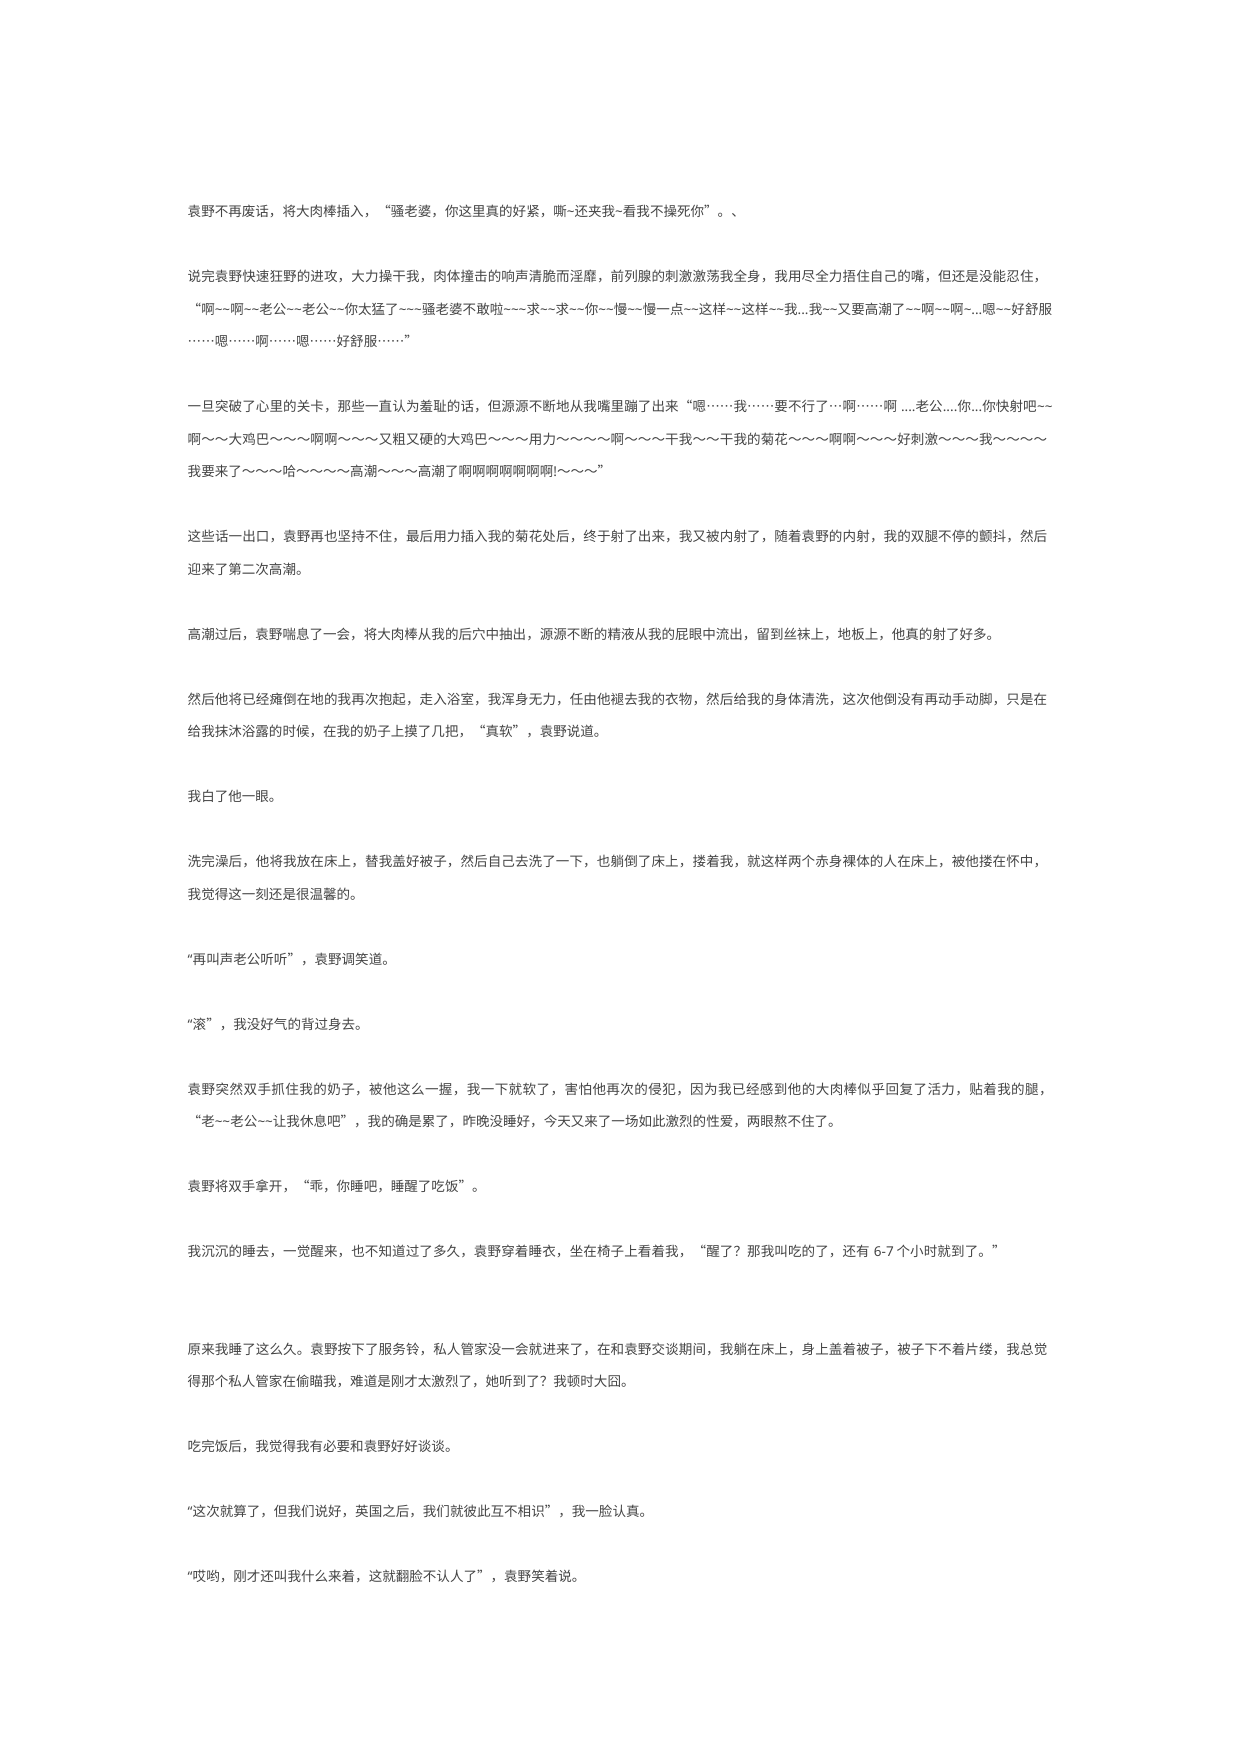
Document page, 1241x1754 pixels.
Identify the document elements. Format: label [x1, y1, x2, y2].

text [187, 162, 1053, 1592]
